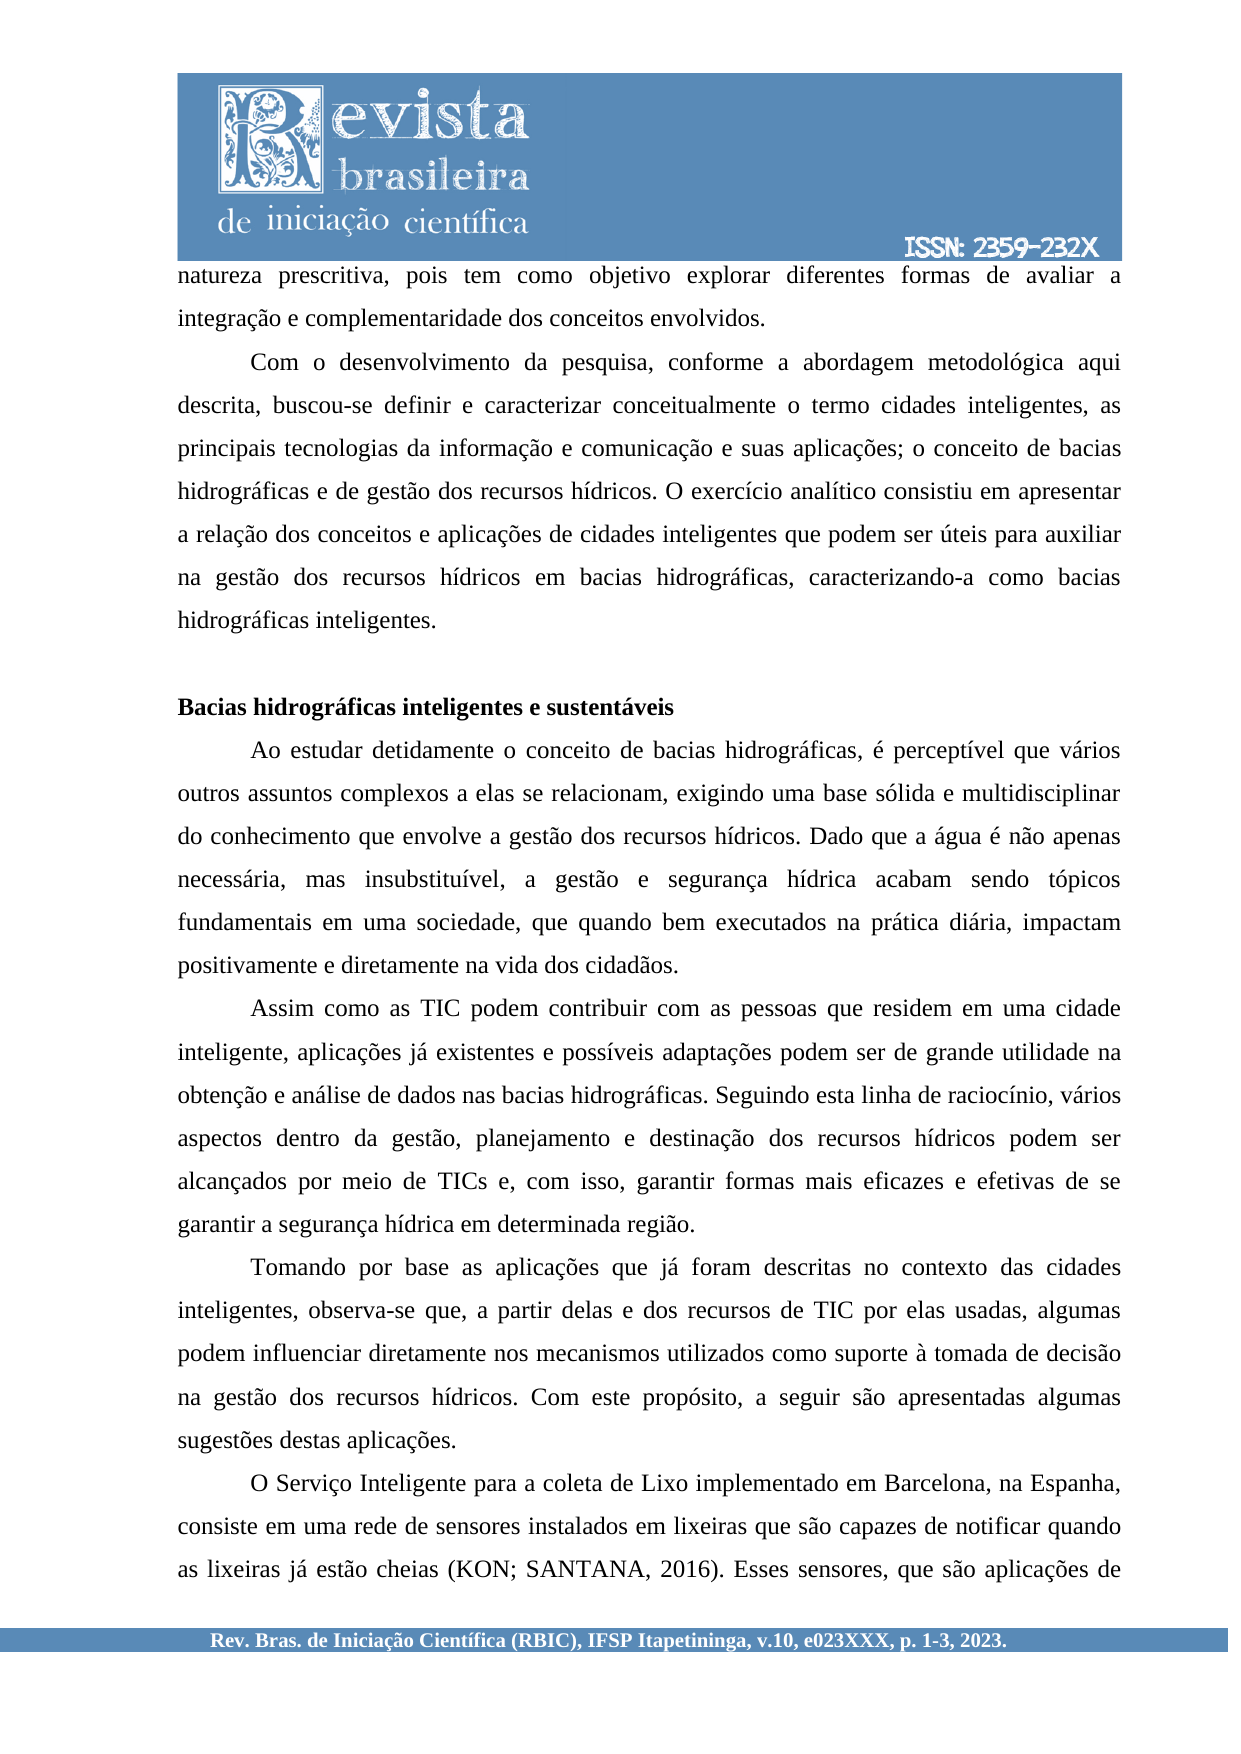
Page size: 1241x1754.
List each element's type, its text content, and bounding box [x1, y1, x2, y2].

text Com o desenvolvimento da pesquisa, conforme a abordagem metodológica aqui descrita, buscou-se definir e caracterizar conceitualmente o termo cidades inteligentes, as principais tecnologias da informação e comunicação e suas aplicações; o conceito de bacias hidrográficas e de gestão dos recursos hídricos. O exercício analítico consistiu em apresentar a relação dos conceitos e aplicações de cidades inteligentes que podem ser úteis para auxiliar na gestão dos recursos hídricos em bacias hidrográficas, caracterizando-a como bacias hidrográficas inteligentes. [177, 347, 1122, 634]
text Bacias hidrográficas inteligentes e sustentáveis [177, 692, 1122, 720]
text Ao estudar detidamente o conceito de bacias hidrográficas, é perceptível que vários outros assuntos complexos a elas se relacionam, exigindo uma base sólida e multidisciplinar do conhecimento que envolve a gestão dos recursos hídricos. Dado que a água é não apenas necessária, mas insubstituível, a gestão e segurança hídrica acabam sendo tópicos fundamentais em uma sociedade, que quando bem executados na prática diária, impactam positivamente e diretamente na vida dos cidadãos. [177, 735, 1122, 979]
picture [177, 73, 1123, 261]
text Assim como as TIC podem contribuir com as pessoas que residem em uma cidade inteligente, aplicações já existentes e possíveis adaptações podem ser de grande utilidade na obtenção e análise de dados nas bacias hidrográficas. Seguindo esta linha de raciocínio, vários aspectos dentro da gestão, planejamento e destinação dos recursos hídricos podem ser alcançados por meio de TICs e, com isso, garantir formas mais eficazes e efetivas de se garantir a segurança hídrica em determinada região. [177, 993, 1122, 1238]
text Tomando por base as aplicações que já foram descritas no contexto das cidades inteligentes, observa-se que, a partir delas e dos recursos de TIC por elas usadas, algumas podem influenciar diretamente nos mecanismos utilizados como suporte à tomada de decisão na gestão dos recursos hídricos. Com este propósito, a seguir são apresentadas algumas sugestões destas aplicações. [177, 1252, 1122, 1453]
